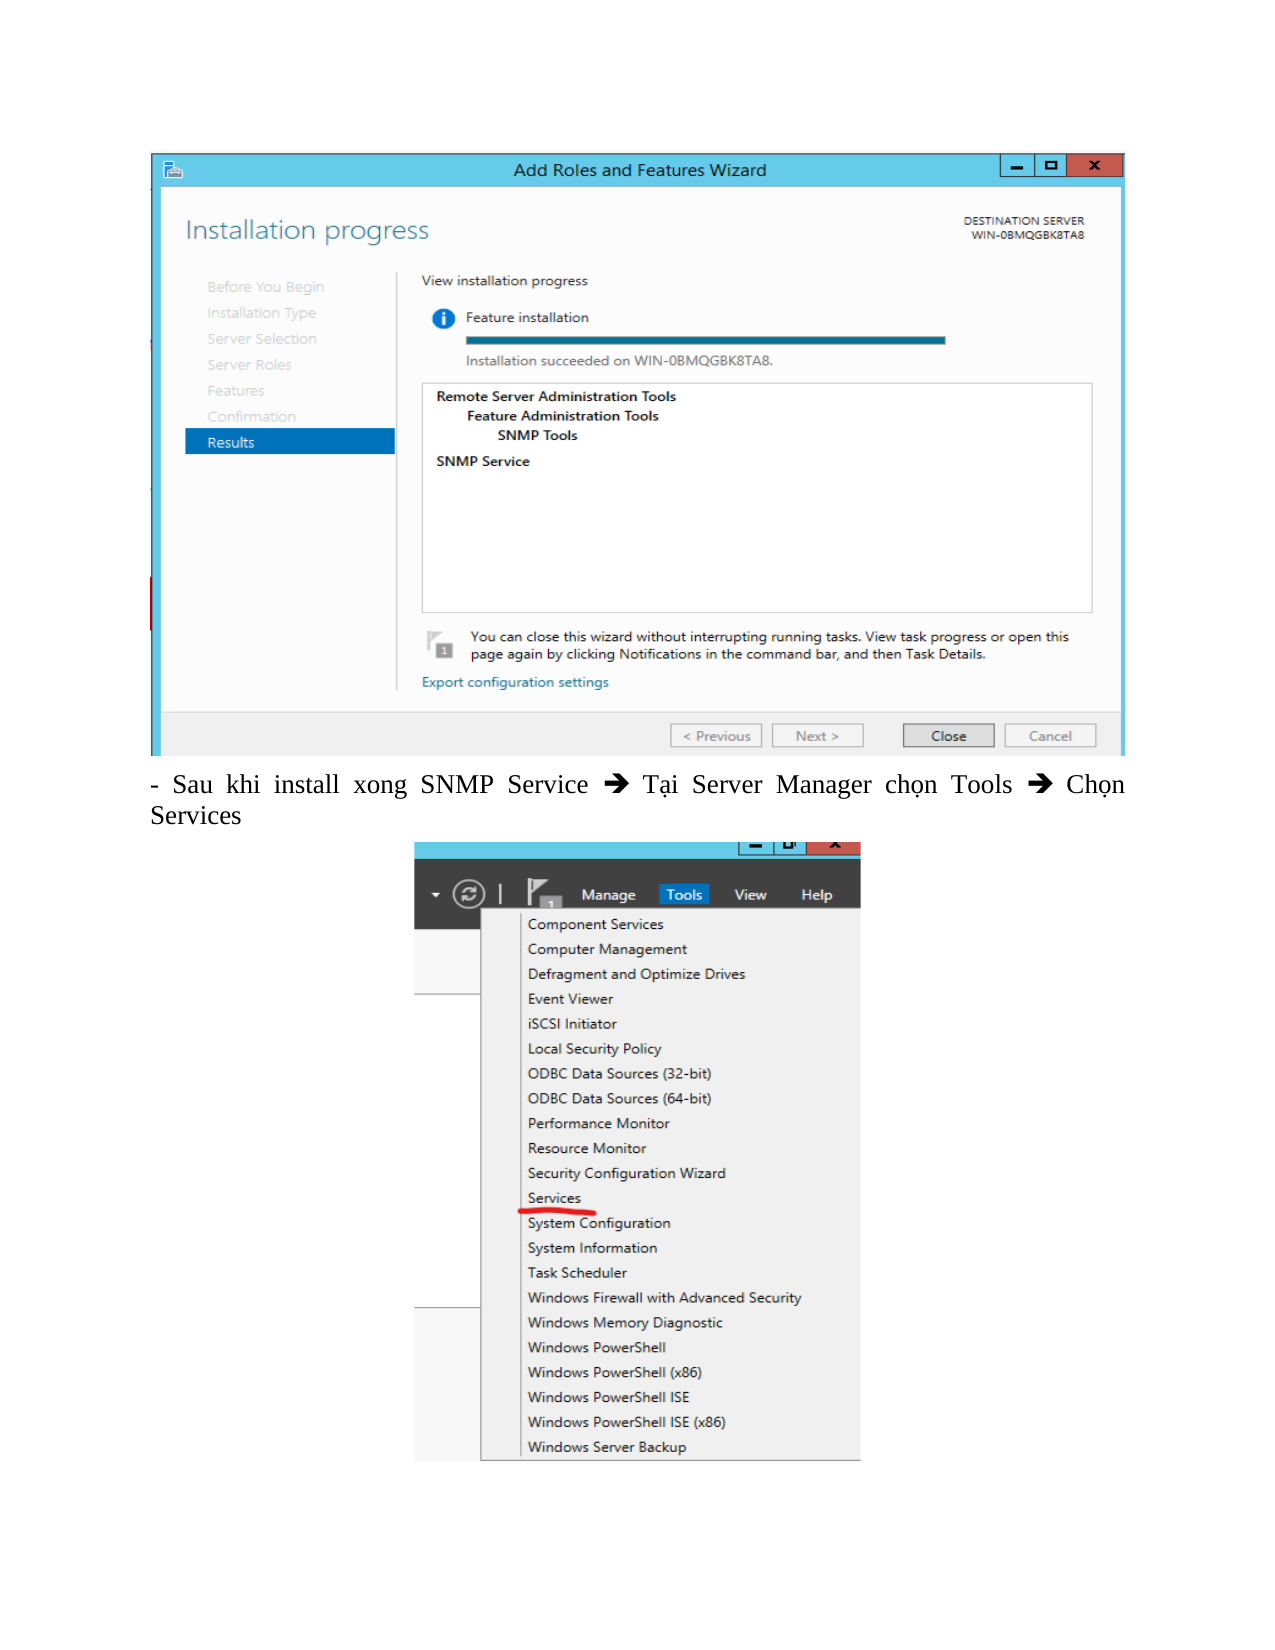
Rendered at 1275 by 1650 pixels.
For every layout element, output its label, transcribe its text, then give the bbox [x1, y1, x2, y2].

text - Sau khi install xong SNMP Service Tại Server Manager chọn Tools Chọn Services [150, 768, 1125, 830]
picture [414, 842, 861, 1461]
picture [150, 150, 1125, 756]
